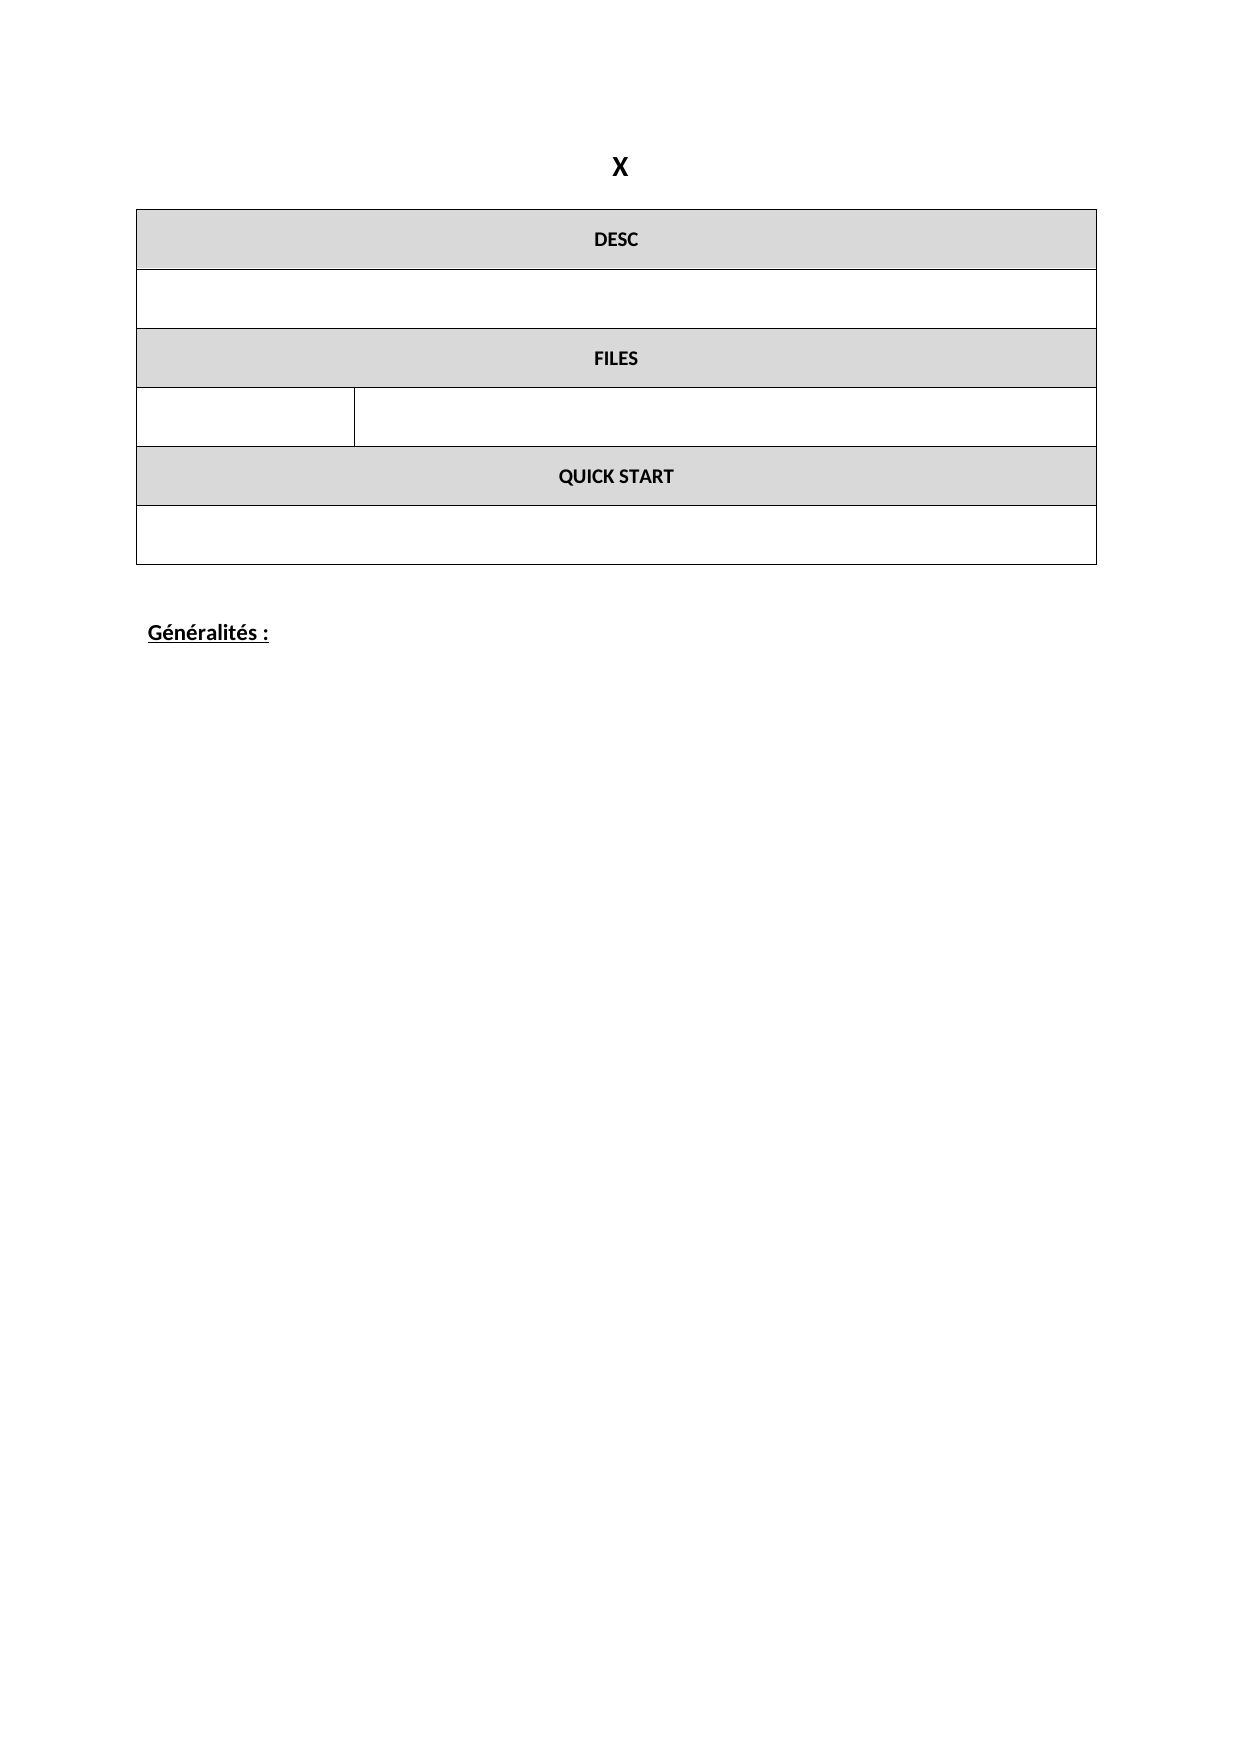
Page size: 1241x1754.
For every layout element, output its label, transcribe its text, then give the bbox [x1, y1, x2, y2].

table_cell QUICK START [137, 447, 1096, 505]
text Généralités : [148, 618, 1093, 646]
text X [148, 148, 1093, 183]
table_cell FILES [137, 329, 1096, 387]
table_header DESC [137, 210, 1096, 268]
table_cell [137, 388, 354, 446]
table_cell [355, 388, 1096, 446]
table_cell [137, 506, 1096, 564]
table_cell [137, 270, 1096, 327]
